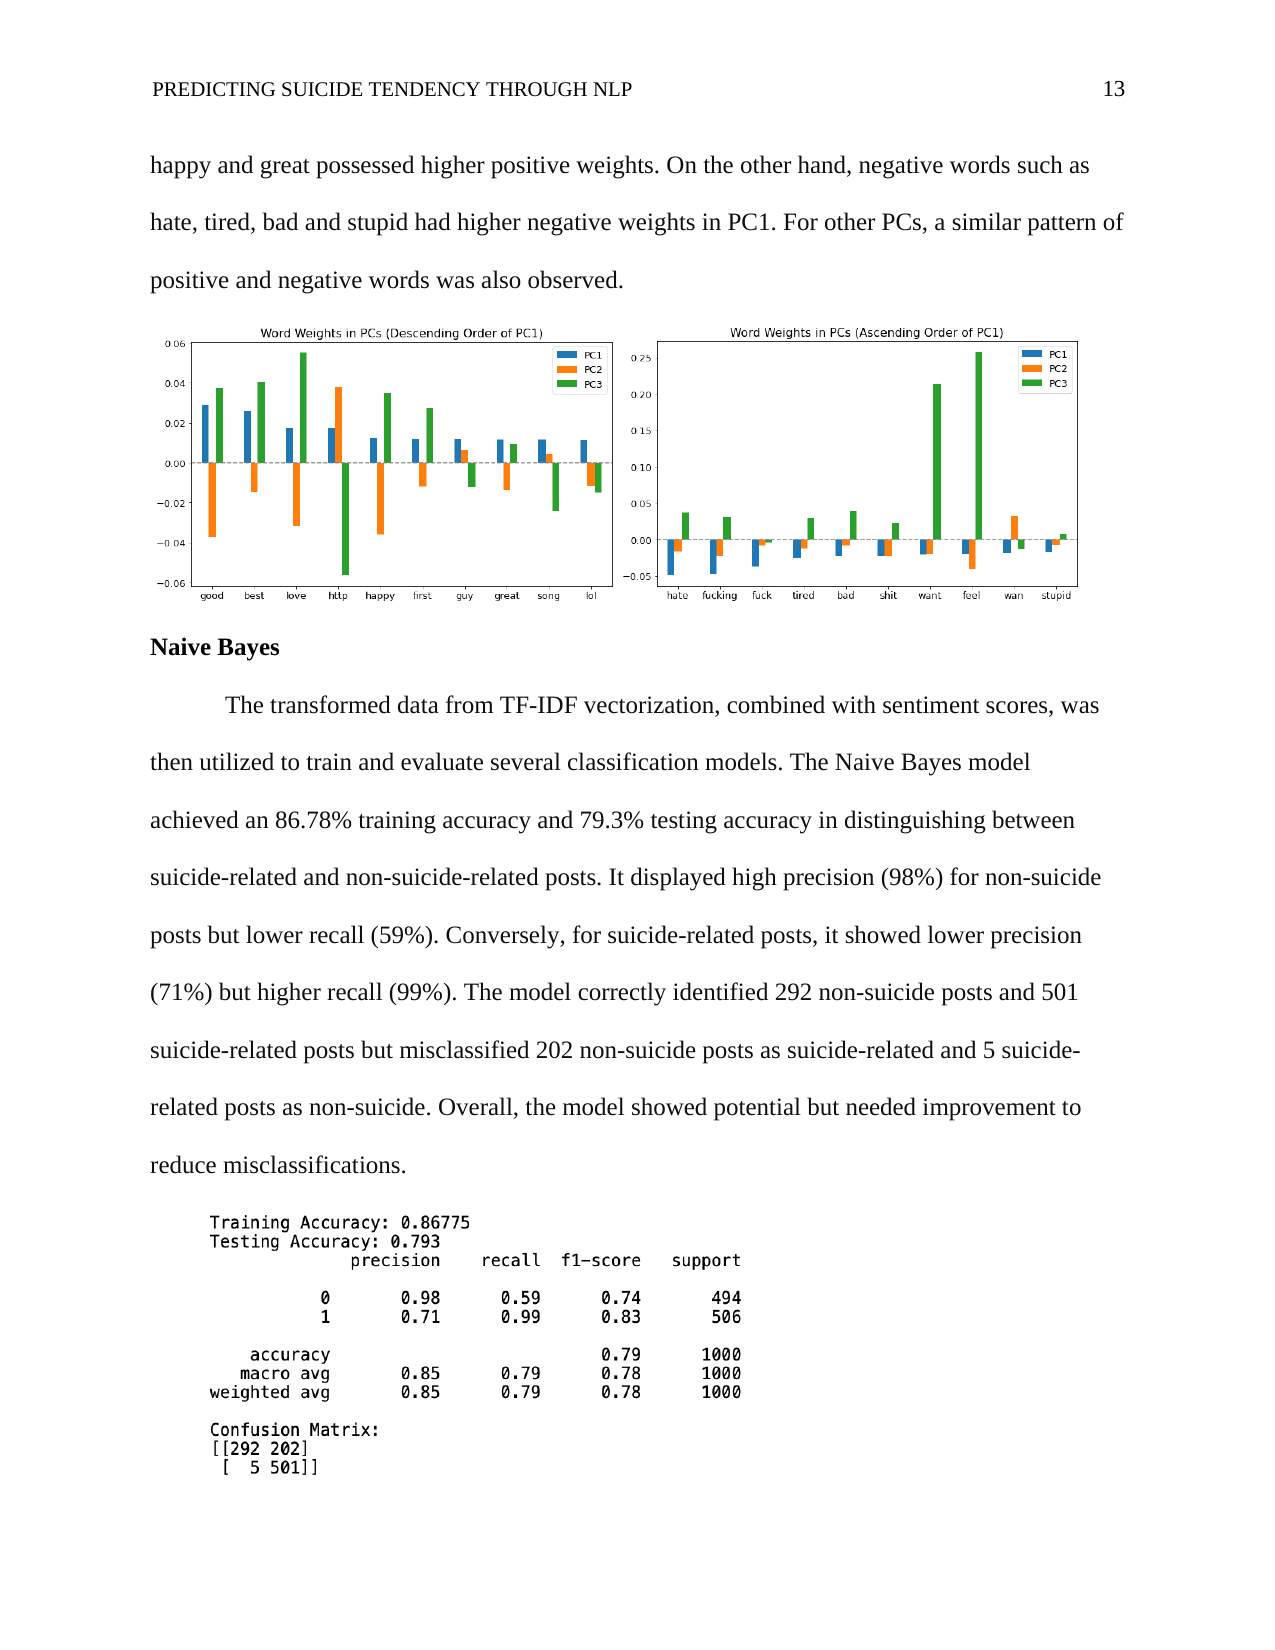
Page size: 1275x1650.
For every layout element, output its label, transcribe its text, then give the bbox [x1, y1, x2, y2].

text The transformed data from TF-IDF vectorization, combined with sentiment scores, was then utilized to train and evaluate several classification models. The Naive Bayes model achieved an 86.78% training accuracy and 79.3% testing accuracy in distinguishing between suicide-related and non-suicide-related posts. It displayed high precision (98%) for non-suicide posts but lower recall (59%). Conversely, for suicide-related posts, it showed lower precision (71%) but higher recall (99%). The model correctly identified 292 non-suicide posts and 501 suicide-related posts but misclassified 202 non-suicide posts as suicide-related and 5 suicide-related posts as non-suicide. Overall, the model showed potential but needed improvement to reduce misclassifications. [150, 690, 1125, 1179]
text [150, 150, 1125, 294]
picture [150, 322, 1082, 606]
picture [150, 1207, 783, 1488]
text Naive Bayes [150, 632, 1125, 661]
